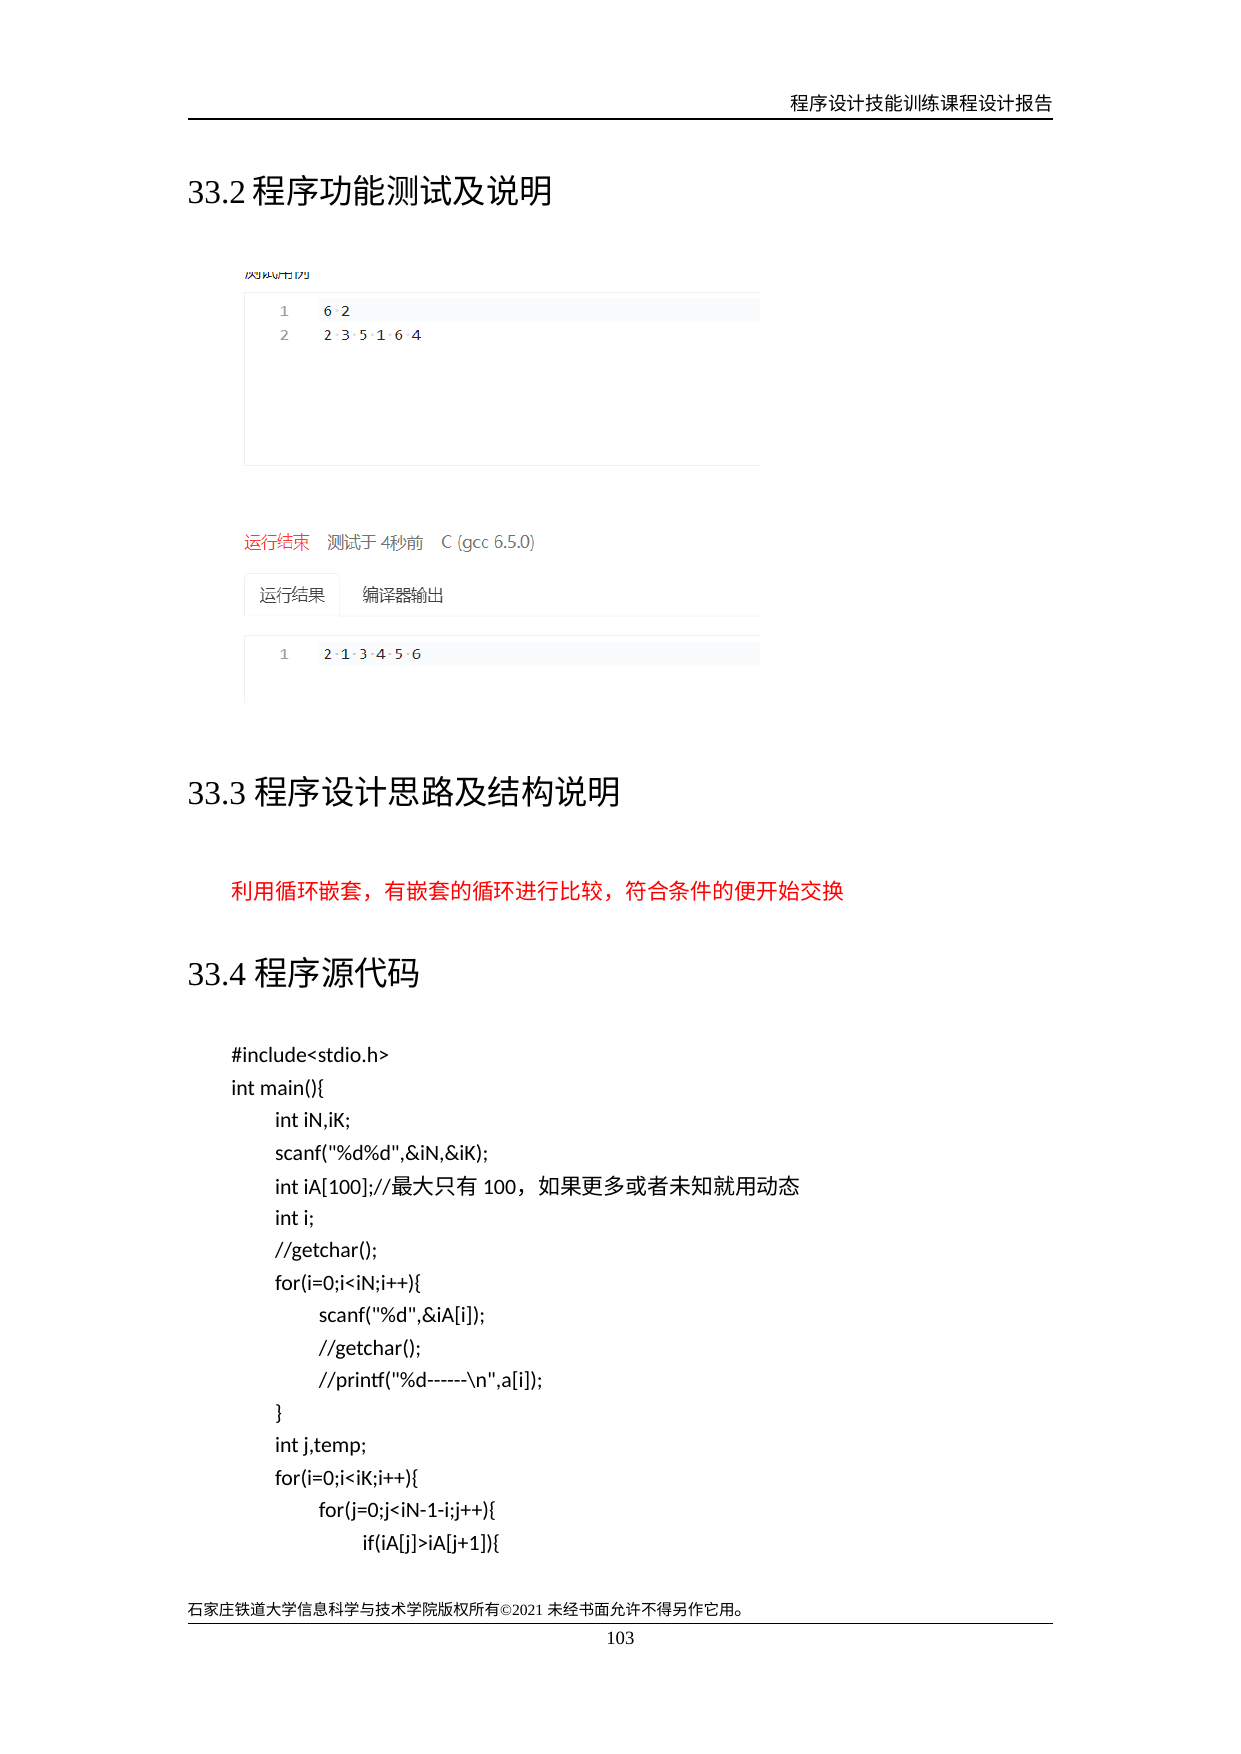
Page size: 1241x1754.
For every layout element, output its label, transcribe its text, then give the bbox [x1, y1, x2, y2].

subtitle 33.2程序功能测试及说明 [187, 157, 1053, 222]
text int j,temp; [187, 1428, 1053, 1461]
text for(i=0;i<iK;i++){ [187, 1461, 1053, 1493]
subtitle 33.4 程序源代码 [187, 938, 1053, 1003]
text for(i=0;i<iN;i++){ [187, 1266, 1053, 1298]
text for(j=0;j<iN-1-i;j++){ [187, 1493, 1053, 1526]
picture [231, 272, 761, 703]
text //getchar(); [187, 1233, 1053, 1266]
text int main(){ [187, 1071, 1053, 1103]
text scanf("%d%d",&iN,&iK); [187, 1136, 1053, 1168]
text #include<stdio.h> [187, 1038, 1053, 1071]
text scanf("%d",&iA[i]); [187, 1298, 1053, 1331]
text //getchar(); [187, 1331, 1053, 1363]
text int iA[100];//最大只有100，如果更多或者未知就用动态 [187, 1168, 1053, 1201]
text if(iA[j]>iA[j+1]){ [187, 1526, 1053, 1558]
subtitle 33.3 程序设计思路及结构说明 [187, 757, 1053, 822]
text 利用循环嵌套，有嵌套的循环进行比较，符合条件的便开始交换 [187, 874, 1053, 906]
text int i; [187, 1201, 1053, 1233]
text } [187, 1396, 1053, 1428]
text int iN,iK; [187, 1103, 1053, 1136]
text //printf("%d------\n",a[i]); [187, 1363, 1053, 1396]
